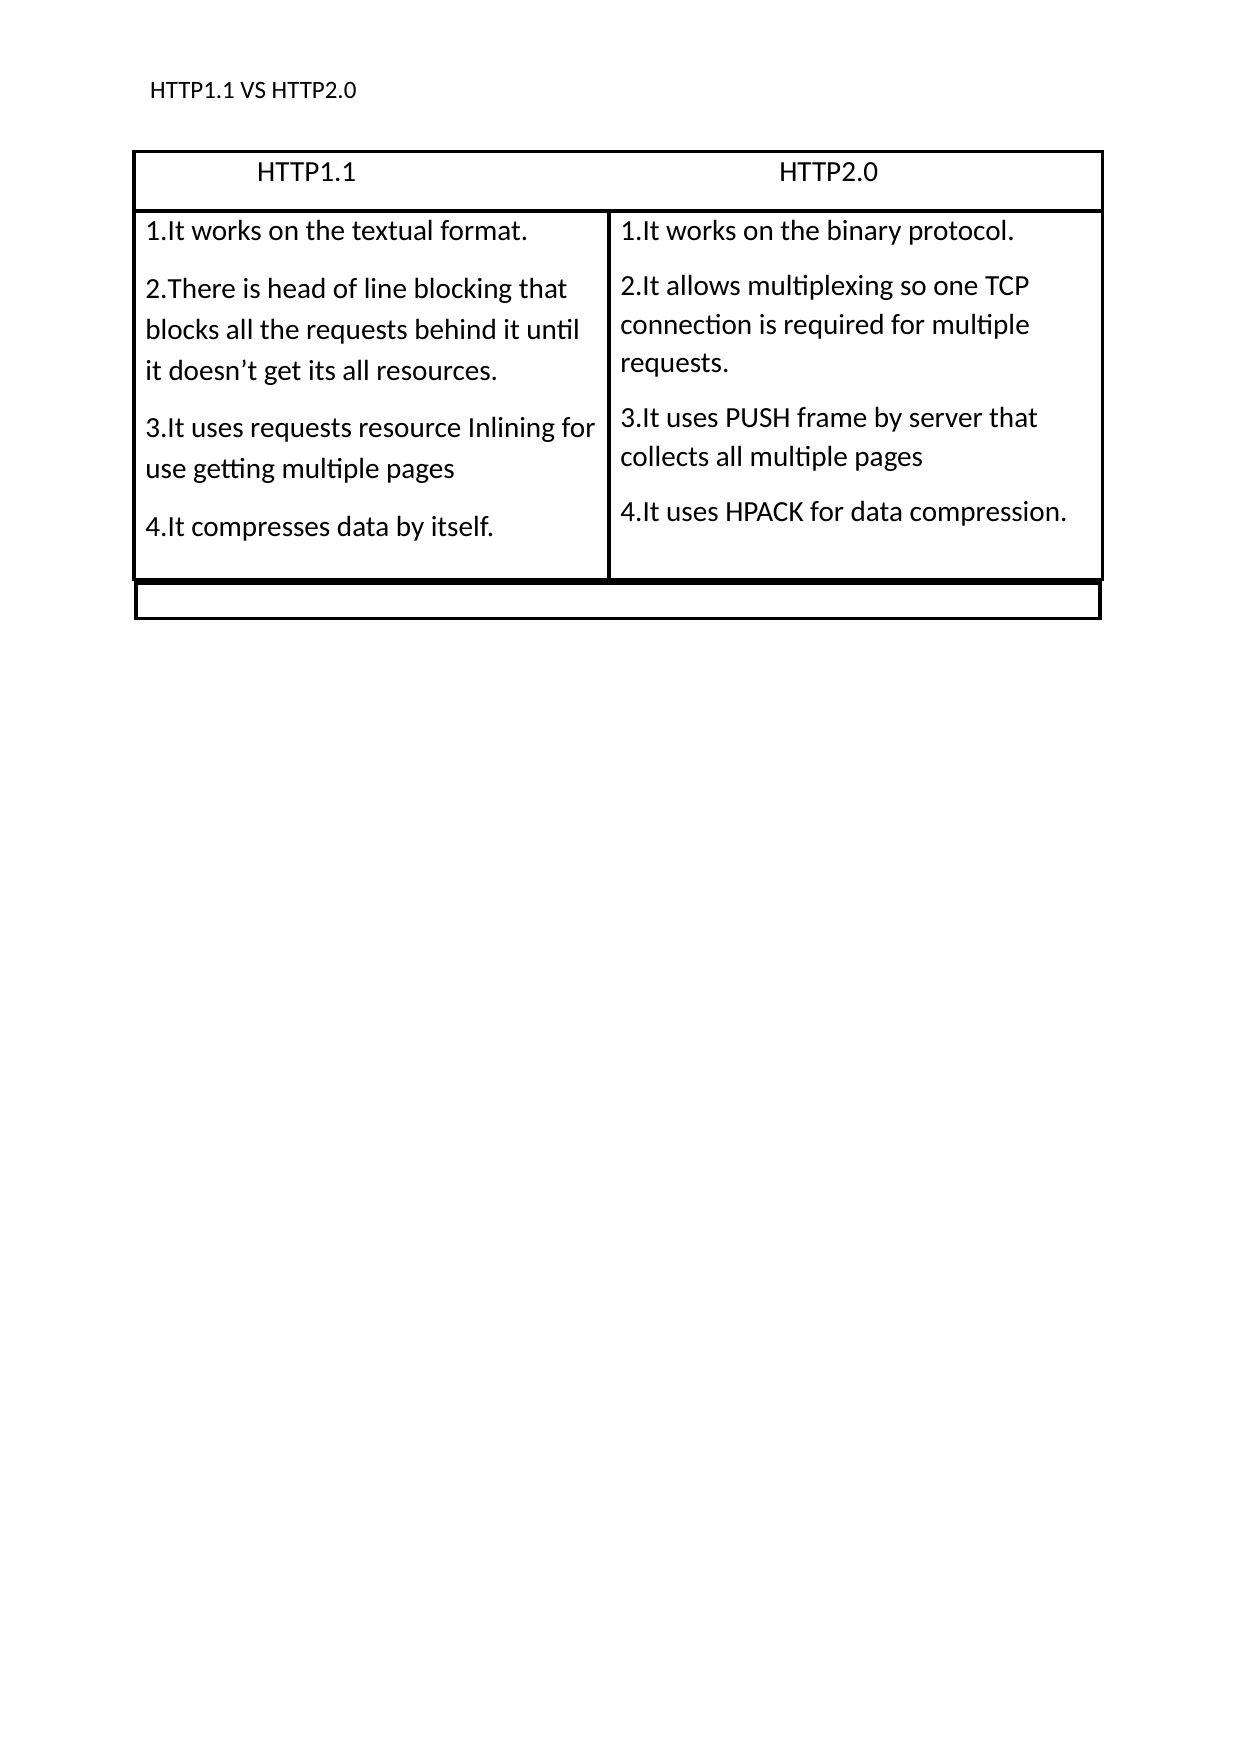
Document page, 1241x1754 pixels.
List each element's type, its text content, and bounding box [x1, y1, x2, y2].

table_header HTTP1.1 HTTP2.0 [136, 153, 1101, 209]
table_cell 1.It works on the binary protocol. 2.It allows multiplexing so one TCP connection is required for multiple requests. 3.It uses PUSH frame by server that collects all multiple pages 4.It uses HPACK for data compression. [611, 213, 1101, 578]
table_cell 1.It works on the textual format. 2.There is head of line blocking that blocks all the requests behind it until it doesn’t get its all resources. 3.It uses requests resource Inlining for use getting multiple pages 4.It compresses data by itself. [136, 213, 607, 578]
